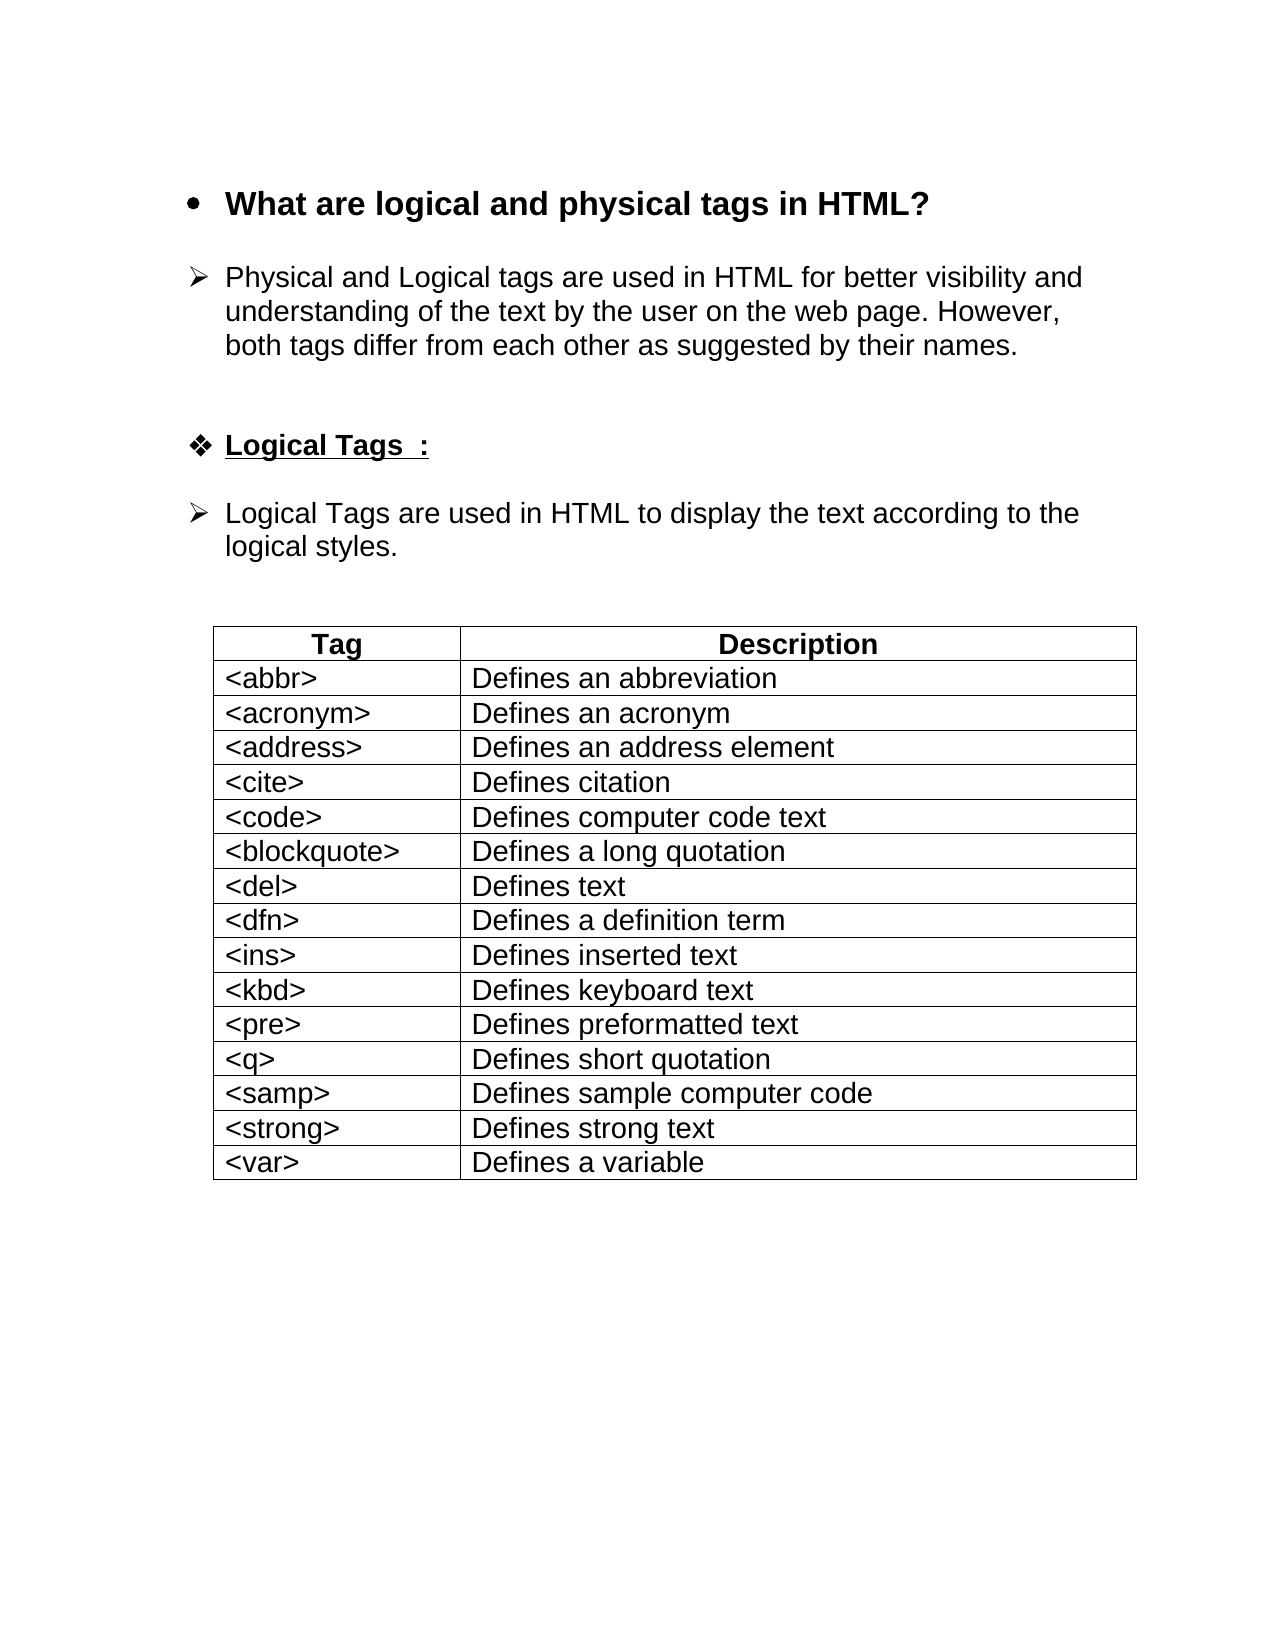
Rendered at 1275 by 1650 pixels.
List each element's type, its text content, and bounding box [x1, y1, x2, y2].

table_cell Defines inserted text [461, 938, 1136, 972]
list Logical Tags are used in HTML to display the text according to the logical styles. [187, 496, 1125, 563]
table_cell <abbr> [214, 661, 460, 695]
table_cell Defines a definition term [461, 904, 1136, 937]
table_cell Defines computer code text [461, 800, 1136, 833]
table_cell <dfn> [214, 904, 460, 937]
list Physical and Logical tags are used in HTML for better visibility and understanding of the text by the user on the web page. However, both tags differ from each other as suggested by their names. [187, 261, 1125, 361]
list What are logical and physical tags in HTML? [187, 183, 1125, 222]
list Logical Tags : [187, 428, 1125, 462]
table_cell Defines an address element [461, 731, 1136, 764]
table_cell Defines a long quotation [461, 834, 1136, 868]
table_cell Defines keyboard text [461, 973, 1136, 1006]
table_cell Defines text [461, 869, 1136, 902]
table_cell Defines short quotation [461, 1042, 1136, 1075]
table_cell Defines preformatted text [461, 1007, 1136, 1041]
table_cell <code> [214, 800, 460, 833]
table_cell Defines an acronym [461, 696, 1136, 729]
table_cell Defines sample computer code [461, 1076, 1136, 1110]
table_cell Defines citation [461, 765, 1136, 799]
table_cell <del> [214, 869, 460, 902]
table_cell <acronym> [214, 696, 460, 729]
table_cell <strong> [214, 1111, 460, 1144]
table_cell <kbd> [214, 973, 460, 1006]
table_cell <ins> [214, 938, 460, 972]
table_header Description [461, 627, 1136, 660]
table_cell <var> [214, 1146, 460, 1179]
table_cell Defines strong text [461, 1111, 1136, 1144]
table_cell Defines a variable [461, 1146, 1136, 1179]
table_cell <pre> [214, 1007, 460, 1041]
table_cell <samp> [214, 1076, 460, 1110]
table_cell <address> [214, 731, 460, 764]
table_cell Defines an abbreviation [461, 661, 1136, 695]
table_header Tag [214, 627, 460, 660]
table_cell <cite> [214, 765, 460, 799]
table_cell <q> [214, 1042, 460, 1075]
table_cell <blockquote> [214, 834, 460, 868]
